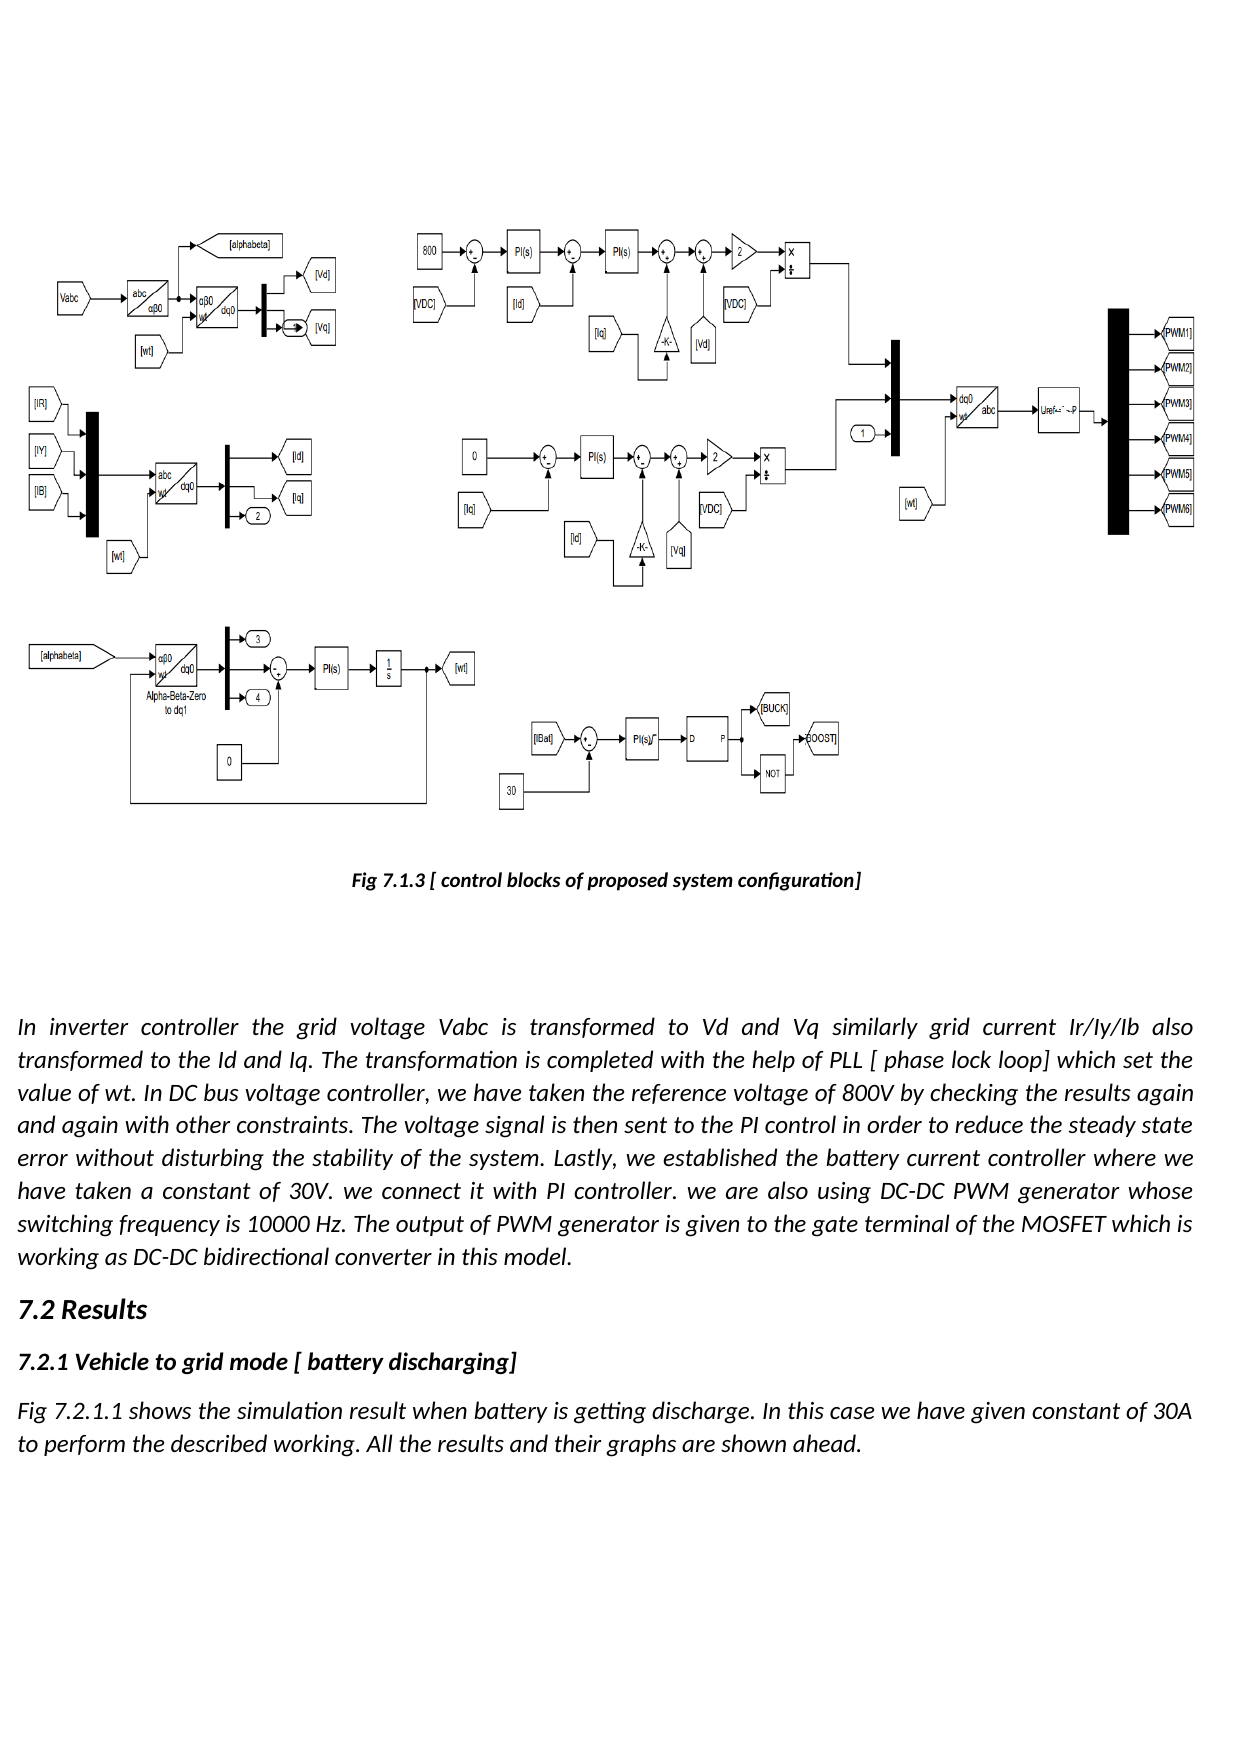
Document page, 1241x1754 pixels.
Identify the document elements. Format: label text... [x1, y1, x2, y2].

text In inverter controller the grid voltage Vabc is transformed to Vd and Vq similarly grid current Ir/Iy/Ib also transformed to the Id and Iq. The transformation is completed with the help of PLL [ phase lock loop] which set the value of wt. In DC bus voltage controller, we have taken the reference voltage of 800V by checking the results again and again with other constraints. The voltage signal is then sent to the PI control in order to reduce the steady state error without disturbing the stability of the system. Lastly, we established the battery current controller where we have taken a constant of 30V. we connect it with PI controller. we are also using DC-DC PWM generator whose switching frequency is 10000 Hz. The output of PWM generator is given to the gate terminal of the MOSFET which is working as DC-DC bidirectional converter in this model. [17, 1011, 1198, 1272]
picture [17, 150, 1205, 849]
text 7.2 Results [17, 1291, 1198, 1326]
text Fig 7.1.3 [ control blocks of proposed system configuration] [17, 868, 1198, 893]
text 7.2.1 Vehicle to grid mode [ battery discharging] [17, 1346, 1198, 1376]
text Fig 7.2.1.1 shows the simulation result when battery is getting discharge. In this case we have given constant of 30A to perform the described working. All the results and their graphs are shown ahead. [17, 1396, 1198, 1459]
